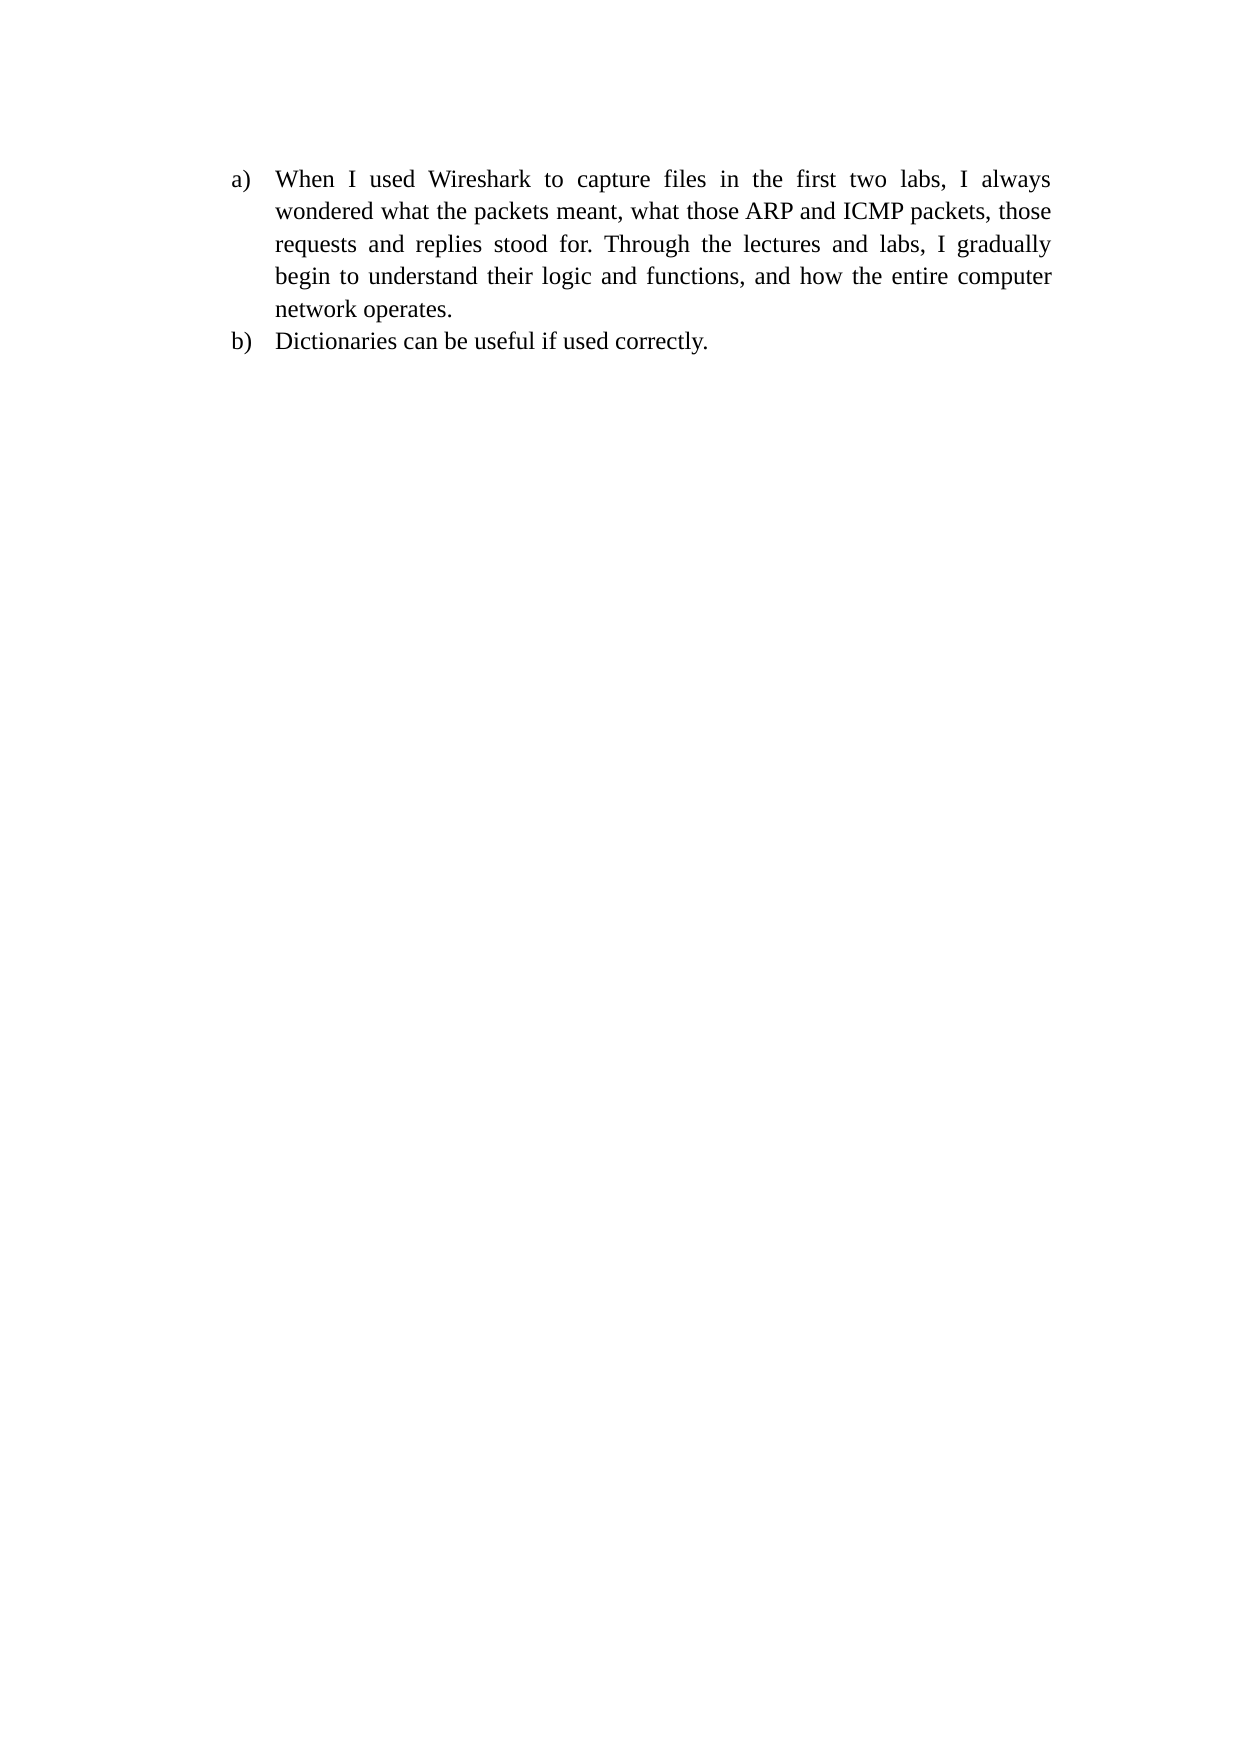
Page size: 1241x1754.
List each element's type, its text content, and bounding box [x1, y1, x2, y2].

list When I used Wireshark to capture files in the first two labs, I always wondered what the packets meant, what those ARP and ICMP packets, those requests and replies stood for. Through the lectures and labs, I gradually begin to understand their logic and functions, and how the entire computer network operates. [231, 162, 1053, 324]
list Dictionaries can be useful if used correctly. [231, 324, 1053, 357]
